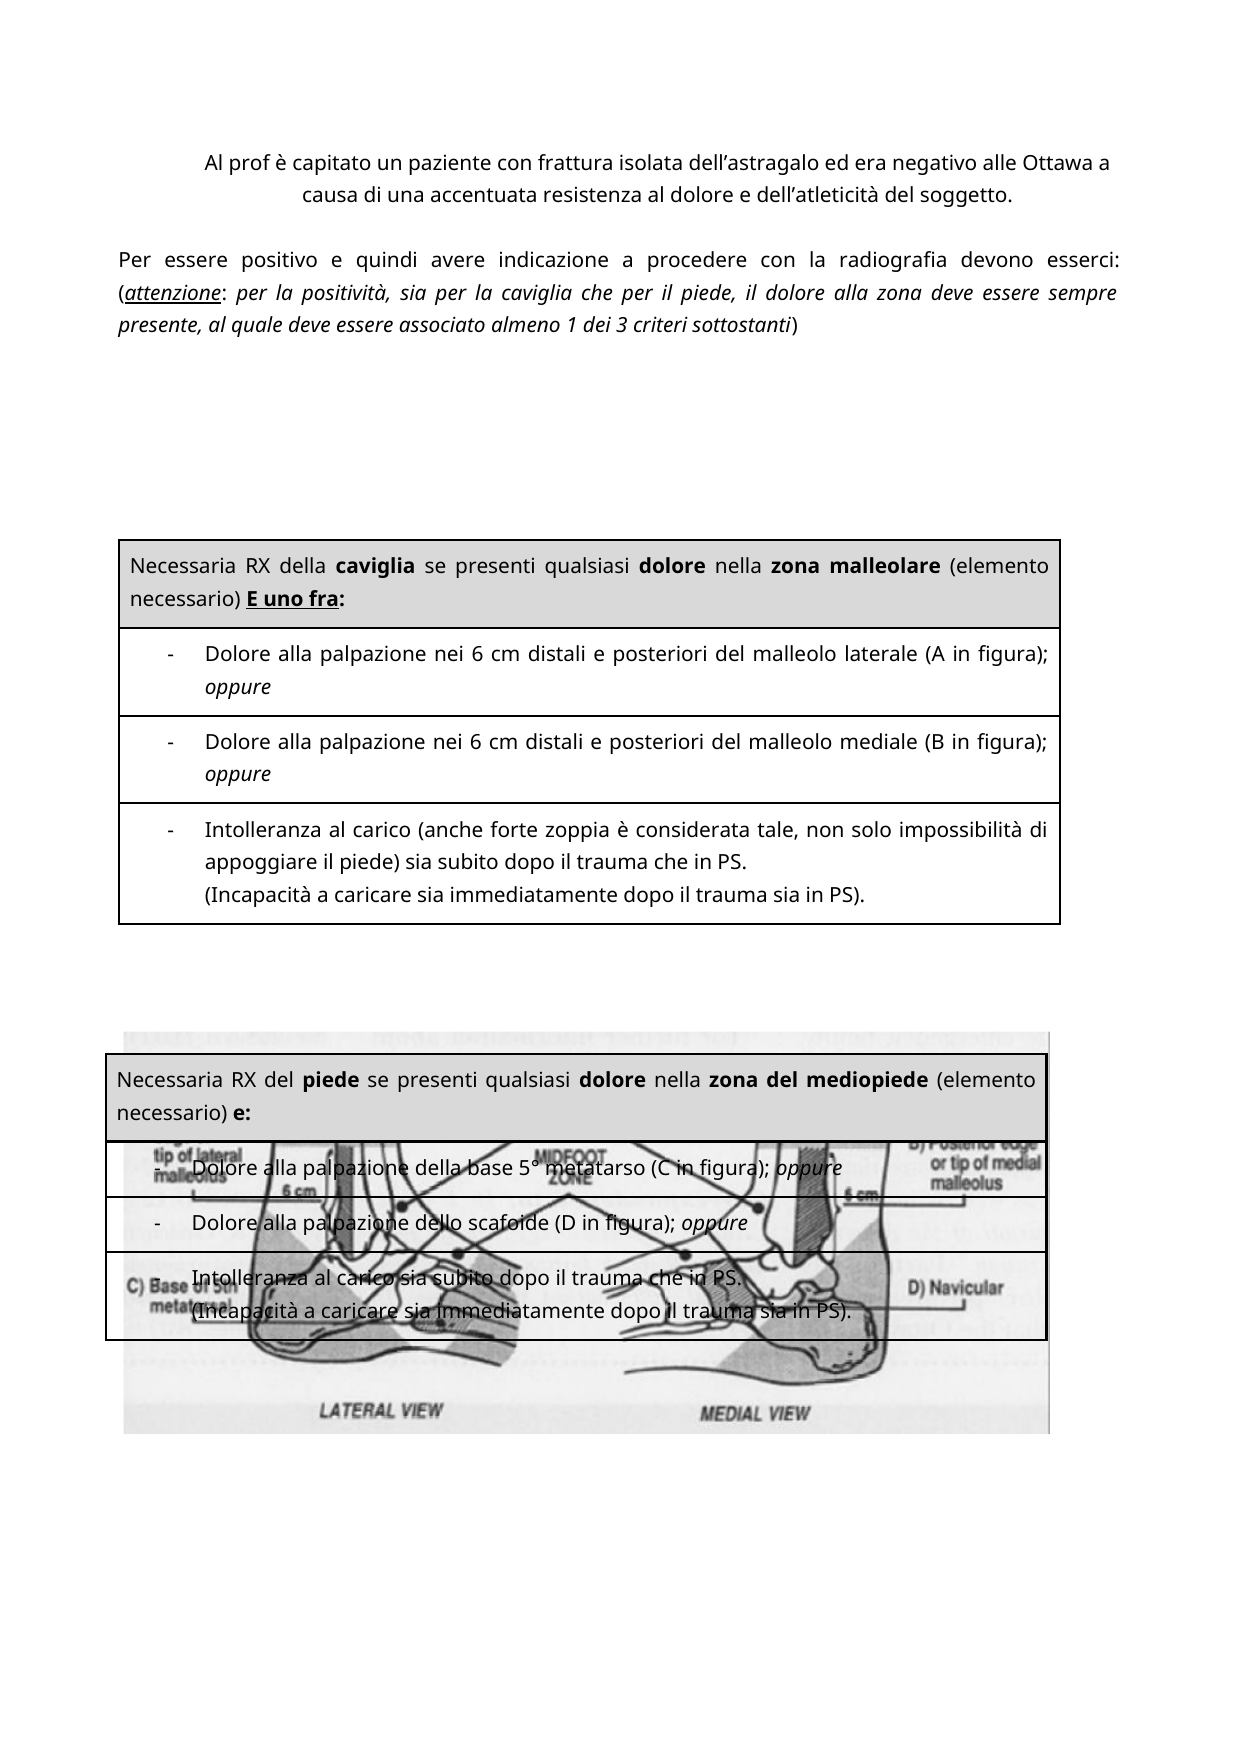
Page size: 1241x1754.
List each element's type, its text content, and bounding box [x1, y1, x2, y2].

table_header Necessaria RX del piede se presenti qualsiasi dolore nella zona del mediopiede (elemento necessario) e: [107, 1055, 1045, 1140]
table_cell Dolore alla palpazione della base 5° metatarso (C in figura); oppure [107, 1143, 1045, 1196]
table_header Necessaria RX della caviglia se presenti qualsiasi dolore nella zona malleolare (elemento necessario) E uno fra: [120, 541, 1059, 627]
text Per essere positivo e quindi avere indicazione a procedere con la radiografia devono esserci: (attenzione: per la positività, sia per la caviglia che per il piede, il dolore alla zona deve essere sempre presente, al quale deve essere associato almeno 1 dei 3 criteri sottostanti) [118, 245, 1122, 339]
table_cell Dolore alla palpazione nei 6 cm distali e posteriori del malleolo laterale (A in figura); oppure [120, 629, 1059, 714]
table_cell Dolore alla palpazione nei 6 cm distali e posteriori del malleolo mediale (B in figura); oppure [120, 717, 1059, 802]
table_cell Dolore alla palpazione dello scafoide (D in figura); oppure [107, 1198, 1045, 1251]
text Al prof è capitato un paziente con frattura isolata dell’astragalo ed era negativo alle Ottawa a causa di una accentuata resistenza al dolore e dell’atleticità del soggetto. [193, 148, 1122, 209]
table_cell Intolleranza al carico sia subito dopo il trauma che in PS. (Incapacità a caricare sia immediatamente dopo il trauma sia in PS). [107, 1253, 1045, 1339]
table_cell Intolleranza al carico (anche forte zoppia è considerata tale, non solo impossibilità di appoggiare il piede) sia subito dopo il trauma che in PS. (Incapacità a caricare sia immediatamente dopo il trauma sia in PS). [120, 804, 1059, 923]
picture [118, 1025, 1055, 1437]
